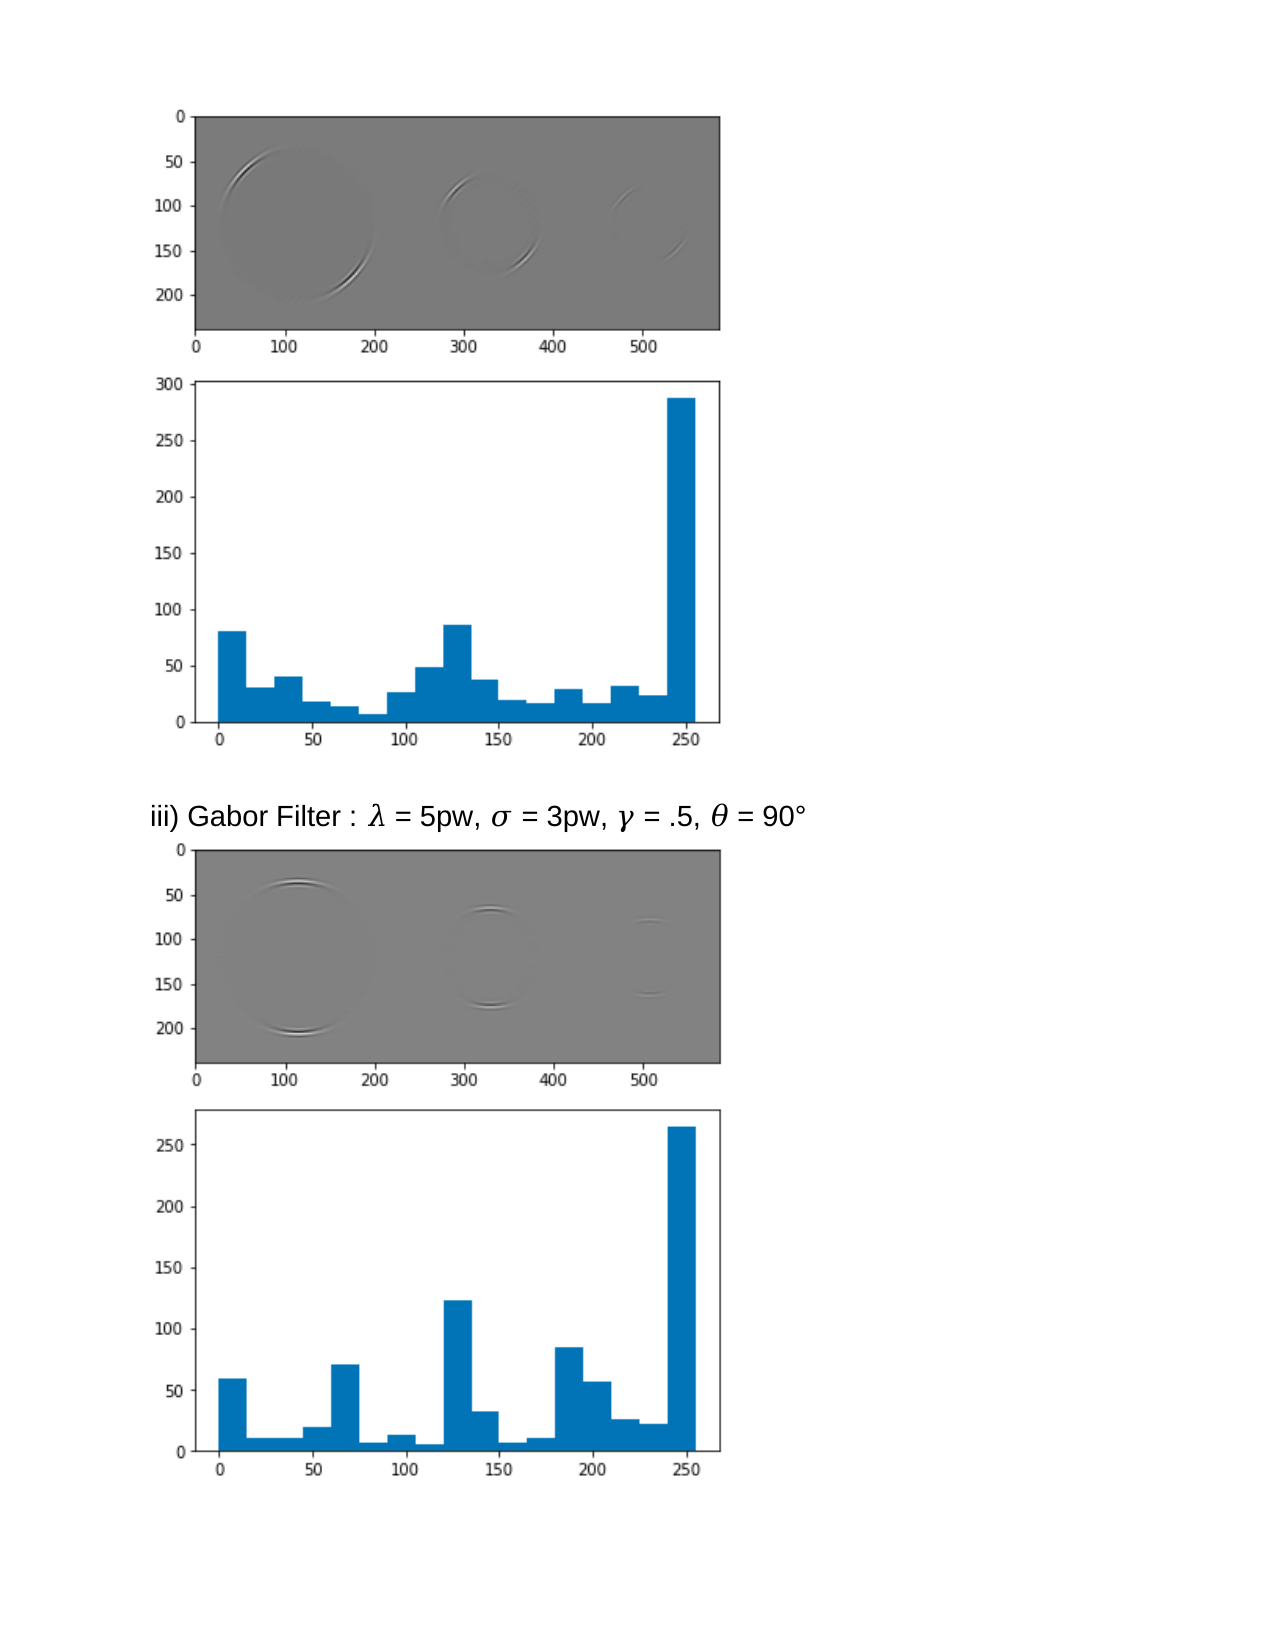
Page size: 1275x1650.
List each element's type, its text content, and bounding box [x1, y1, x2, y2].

picture [150, 837, 729, 1486]
text iii) Gabor Filter : 𝜆 = 5pw, 𝜎 = 3pw, 𝛾 = .5, 𝜃 = 90° [150, 799, 1125, 832]
picture [150, 103, 730, 757]
